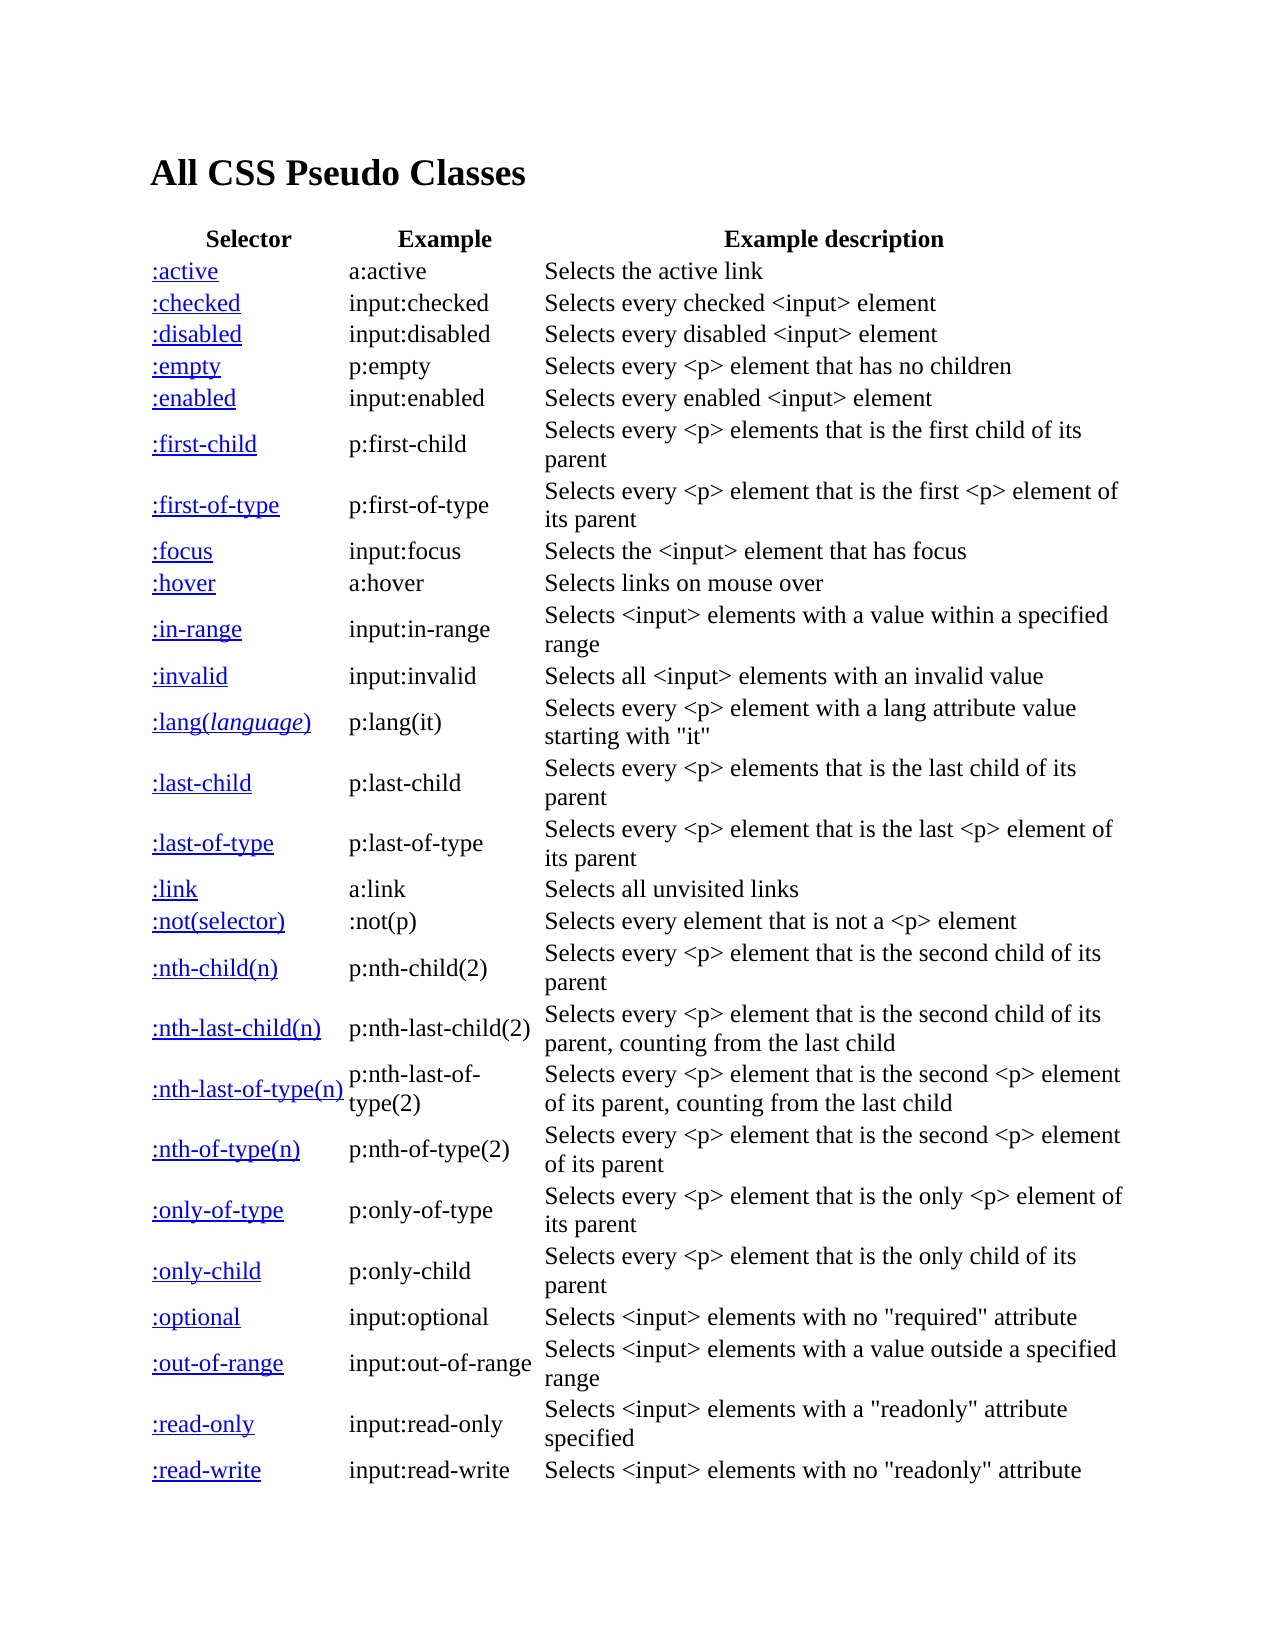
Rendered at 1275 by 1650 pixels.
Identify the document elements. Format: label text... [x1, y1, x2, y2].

table_cell :focus [150, 535, 347, 567]
table_cell Selects every checked <input> element [543, 286, 1125, 318]
table_cell :first-of-type [150, 474, 347, 535]
table_cell Selects the active link [543, 254, 1125, 286]
table_header Example [347, 222, 543, 254]
table_cell p:empty [347, 350, 543, 382]
table_cell Selects every <p> element that is the first <p> element of its parent [543, 474, 1125, 535]
table_cell :disabled [150, 318, 347, 350]
table_cell input:in-range [347, 599, 543, 659]
table_cell Selects <input> elements with a "readonly" attribute specified [543, 1393, 1125, 1453]
table_cell p:first-of-type [347, 474, 543, 535]
table_cell Selects every <p> element that is the only child of its parent [543, 1240, 1125, 1300]
table_cell Selects every <p> element that is the second child of its parent, counting from the last child [543, 997, 1125, 1058]
table_cell input:focus [347, 535, 543, 567]
table_cell a:active [347, 254, 543, 286]
table_cell :empty [150, 350, 347, 382]
table_cell :last-of-type [150, 812, 347, 873]
table_cell Selects every <p> element that is the last <p> element of its parent [543, 812, 1125, 873]
table_cell p:first-child [347, 414, 543, 474]
table_cell Selects every <p> element that is the second <p> element of its parent [543, 1119, 1125, 1179]
table_cell Selects the <input> element that has focus [543, 535, 1125, 567]
table_cell :invalid [150, 659, 347, 691]
table_cell :first-child [150, 414, 347, 474]
table_cell :only-of-type [150, 1179, 347, 1240]
table_cell Selects every <p> element with a lang attribute value starting with "it" [543, 691, 1125, 752]
table_cell p:lang(it) [347, 691, 543, 752]
table_cell a:hover [347, 567, 543, 598]
table_cell Selects every element that is not a <p> element [543, 905, 1125, 937]
table_cell :optional [150, 1300, 347, 1332]
table_cell Selects every <p> element that has no children [543, 350, 1125, 382]
table_cell input:enabled [347, 382, 543, 413]
table_cell Selects every enabled <input> element [543, 382, 1125, 413]
table_cell p:nth-child(2) [347, 937, 543, 997]
table_cell :not(selector) [150, 905, 347, 937]
table_header Selector [150, 222, 347, 254]
table_cell Selects every <p> elements that is the first child of its parent [543, 414, 1125, 474]
table_cell :read-only [150, 1393, 347, 1453]
table_cell p:only-of-type [347, 1179, 543, 1240]
table_cell :hover [150, 567, 347, 598]
table_cell :not(p) [347, 905, 543, 937]
table_cell :only-child [150, 1240, 347, 1300]
table_cell input:disabled [347, 318, 543, 350]
table_cell input:optional [347, 1300, 543, 1332]
table_cell Selects every <p> elements that is the last child of its parent [543, 752, 1125, 812]
table_cell :read-write [150, 1454, 347, 1485]
table_cell Selects all unvisited links [543, 873, 1125, 905]
table_cell p:nth-of-type(2) [347, 1119, 543, 1179]
table_cell :link [150, 873, 347, 905]
table_cell :nth-child(n) [150, 937, 347, 997]
table_cell Selects <input> elements with no "required" attribute [543, 1300, 1125, 1332]
table_cell :last-child [150, 752, 347, 812]
table_cell input:checked [347, 286, 543, 318]
table_cell p:only-child [347, 1240, 543, 1300]
table_cell :nth-of-type(n) [150, 1119, 347, 1179]
table_cell p:nth-last-child(2) [347, 997, 543, 1058]
table_cell input:read-only [347, 1393, 543, 1453]
table_cell a:link [347, 873, 543, 905]
table_cell Selects all <input> elements with an invalid value [543, 659, 1125, 691]
table_cell input:read-write [347, 1454, 543, 1485]
table_cell Selects every disabled <input> element [543, 318, 1125, 350]
table_cell :nth-last-of-type(n) [150, 1058, 347, 1118]
table_cell Selects <input> elements with no "readonly" attribute [543, 1454, 1125, 1485]
table_cell :lang(language) [150, 691, 347, 752]
table_cell :in-range [150, 599, 347, 659]
table_cell :enabled [150, 382, 347, 413]
table_cell p:nth-last-of-type(2) [347, 1058, 543, 1118]
table_cell Selects <input> elements with a value within a specified range [543, 599, 1125, 659]
table_cell :checked [150, 286, 347, 318]
table_cell input:out-of-range [347, 1332, 543, 1393]
table_cell Selects <input> elements with a value outside a specified range [543, 1332, 1125, 1393]
table_cell :nth-last-child(n) [150, 997, 347, 1058]
table_cell p:last-of-type [347, 812, 543, 873]
text All CSS Pseudo Classes [150, 150, 1125, 193]
table_cell Selects every <p> element that is the only <p> element of its parent [543, 1179, 1125, 1240]
table_cell p:last-child [347, 752, 543, 812]
table_cell :active [150, 254, 347, 286]
table_cell Selects every <p> element that is the second child of its parent [543, 937, 1125, 997]
table_header Example description [543, 222, 1125, 254]
table_cell input:invalid [347, 659, 543, 691]
table_cell :out-of-range [150, 1332, 347, 1393]
table_cell Selects links on mouse over [543, 567, 1125, 598]
table_cell Selects every <p> element that is the second <p> element of its parent, counting from the last child [543, 1058, 1125, 1118]
